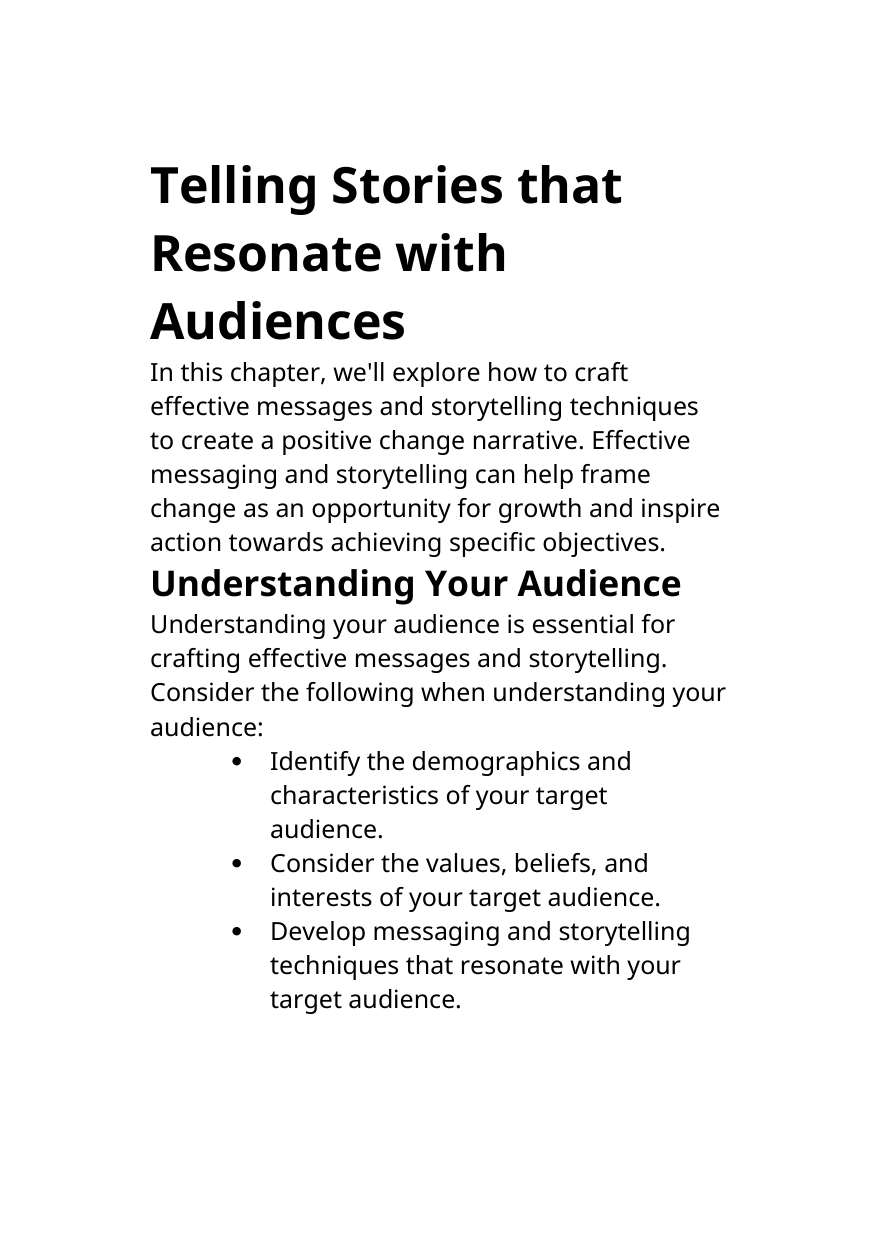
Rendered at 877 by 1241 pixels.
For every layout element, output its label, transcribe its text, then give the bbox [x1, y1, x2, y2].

text Understanding your audience is essential for crafting effective messages and storytelling. Consider the following when understanding your audience: [150, 607, 727, 743]
subtitle Telling Stories that Resonate with Audiences [150, 150, 727, 354]
list Identify the demographics and characteristics of your target audience. [232, 743, 727, 845]
list Consider the values, beliefs, and interests of your target audience. [232, 845, 727, 913]
subtitle Understanding Your Audience [150, 559, 727, 607]
text In this chapter, we'll explore how to craft effective messages and storytelling techniques to create a positive change narrative. Effective messaging and storytelling can help frame change as an opportunity for growth and inspire action towards achieving specific objectives. [150, 354, 727, 559]
list Develop messaging and storytelling techniques that resonate with your target audience. [232, 913, 727, 1016]
